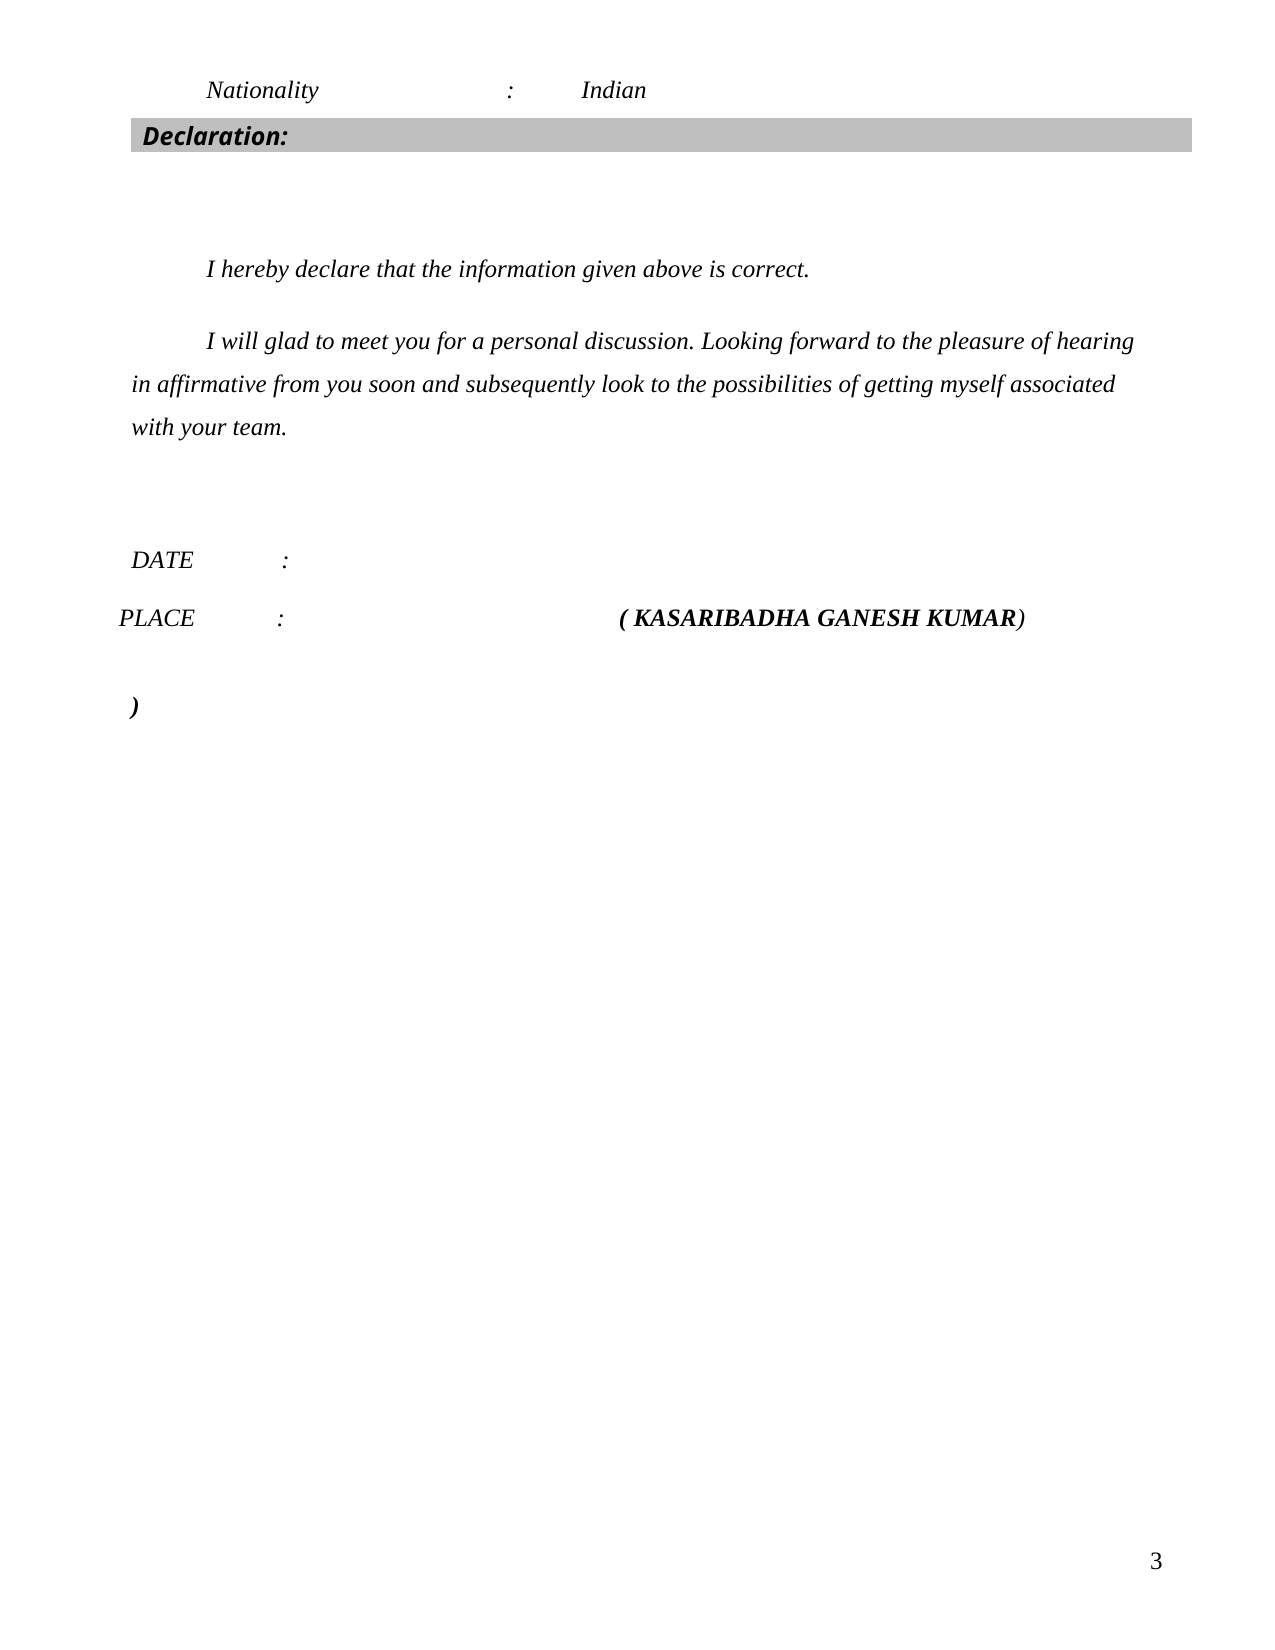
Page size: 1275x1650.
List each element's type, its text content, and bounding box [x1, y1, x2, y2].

table_header Declaration: [131, 118, 1192, 152]
text I hereby declare that the information given above is correct. [131, 254, 1162, 282]
text I will glad to meet you for a personal discussion. Looking forward to the pleasure of hearing in affirmative from you soon and subsequently look to the possibilities of getting myself associated with your team. [131, 326, 1162, 441]
text PLACE : ( KASARIBADHA GANESH KUMAR) [112, 603, 1162, 632]
text Nationality : Indian [131, 75, 1162, 104]
text ) [131, 689, 1162, 719]
text DATE : [131, 544, 1162, 574]
